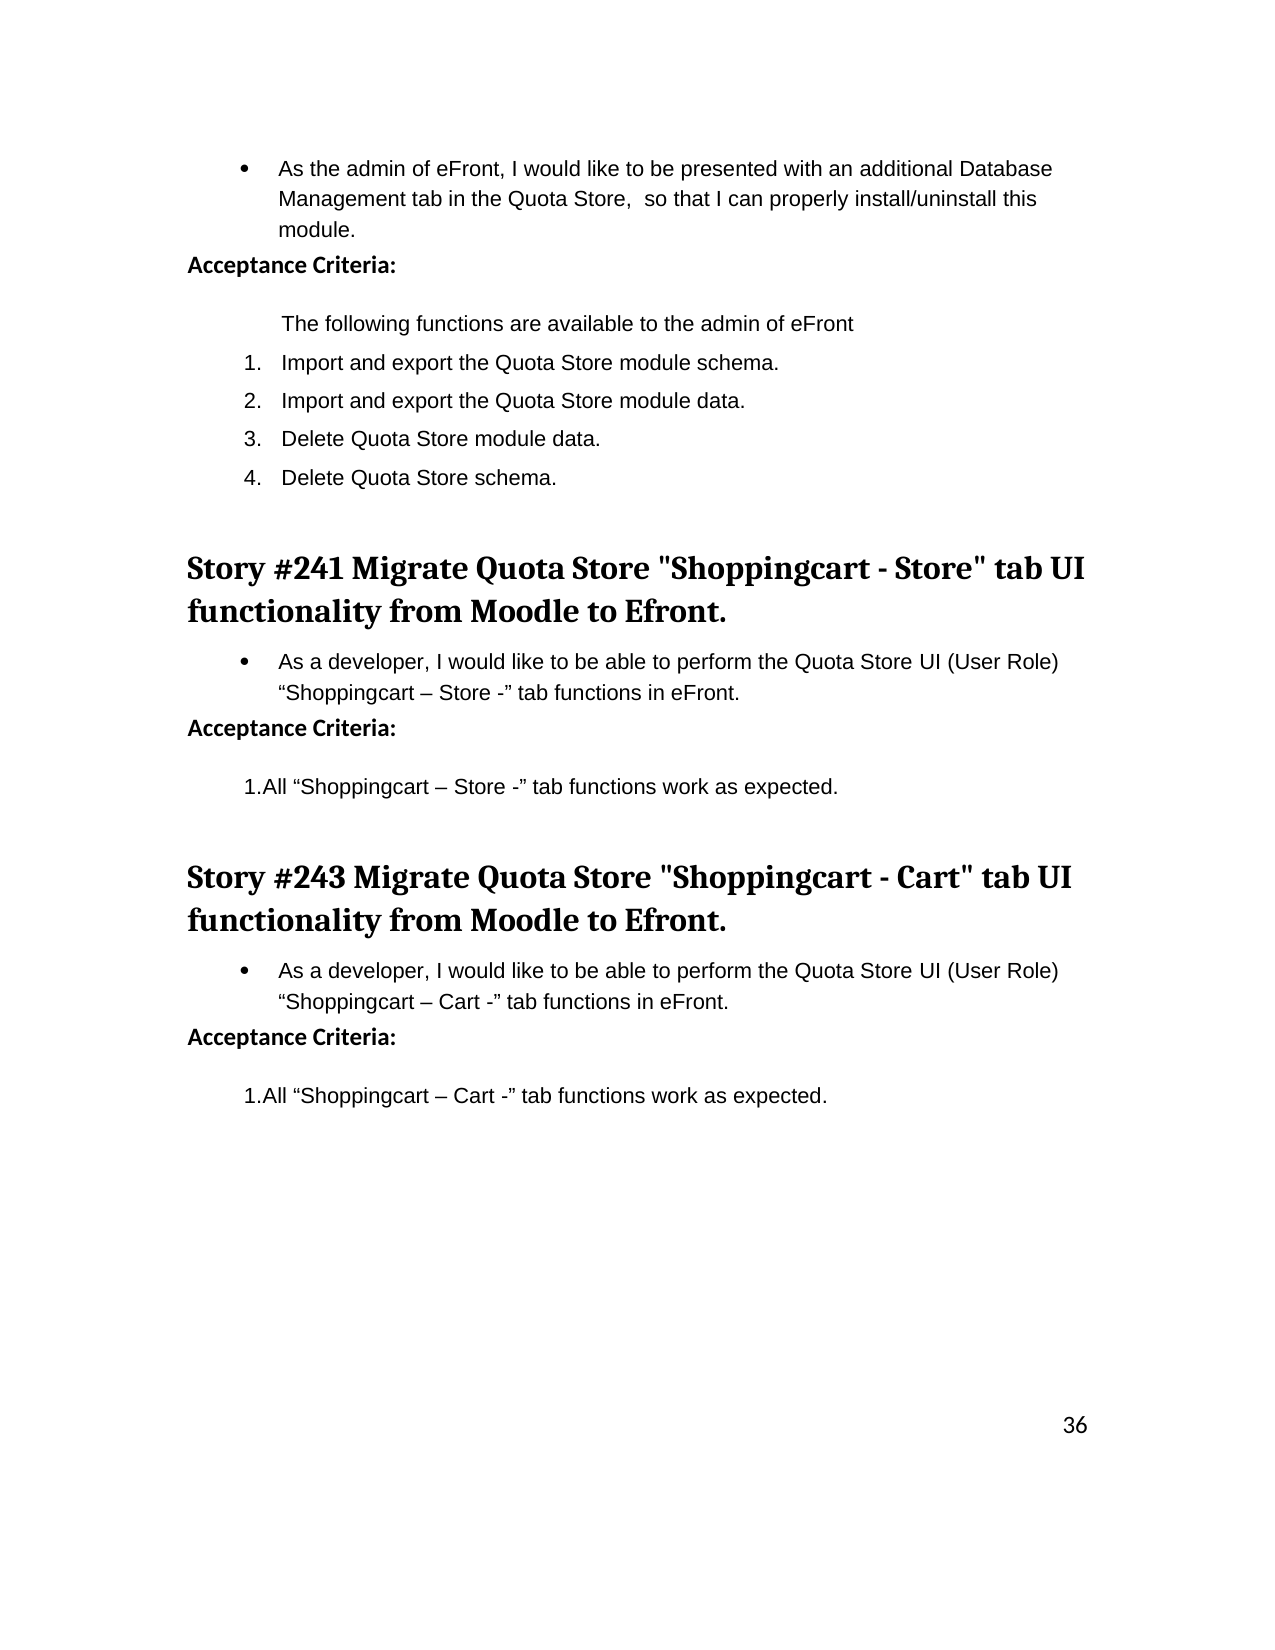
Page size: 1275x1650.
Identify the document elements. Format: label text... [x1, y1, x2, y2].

list As a developer, I would like to be able to perform the Quota Store UI (User Role) “Shoppingcart – Store -” tab functions in eFront. [241, 643, 1087, 705]
list Import and export the Quota Store module schema. [244, 344, 1087, 374]
list Import and export the Quota Store module data. [244, 382, 1087, 413]
subtitle Story #241 Migrate Quota Store "Shoppingcart - Store" tab UI functionality from Moodle to Efront. [187, 549, 1087, 631]
list As the admin of eFront, I would like to be presented with an additional Database Management tab in the Quota Store, so that I can properly install/uninstall this module. [241, 150, 1087, 242]
list As a developer, I would like to be able to perform the Quota Store UI (User Role) “Shoppingcart – Cart -” tab functions in eFront. [241, 952, 1087, 1014]
text Acceptance Criteria: [187, 250, 1087, 280]
list Delete Quota Store module data. [244, 421, 1087, 451]
list All “Shoppingcart – Store -” tab functions work as expected. [244, 768, 1087, 799]
text Acceptance Criteria: [187, 1022, 1087, 1052]
list All “Shoppingcart – Cart -” tab functions work as expected. [244, 1077, 1087, 1108]
list Delete Quota Store schema. [244, 459, 1087, 490]
text Acceptance Criteria: [187, 712, 1087, 743]
text The following functions are available to the admin of eFront [281, 306, 1087, 336]
subtitle Story #243 Migrate Quota Store "Shoppingcart - Cart" tab UI functionality from Moodle to Efront. [187, 858, 1087, 940]
